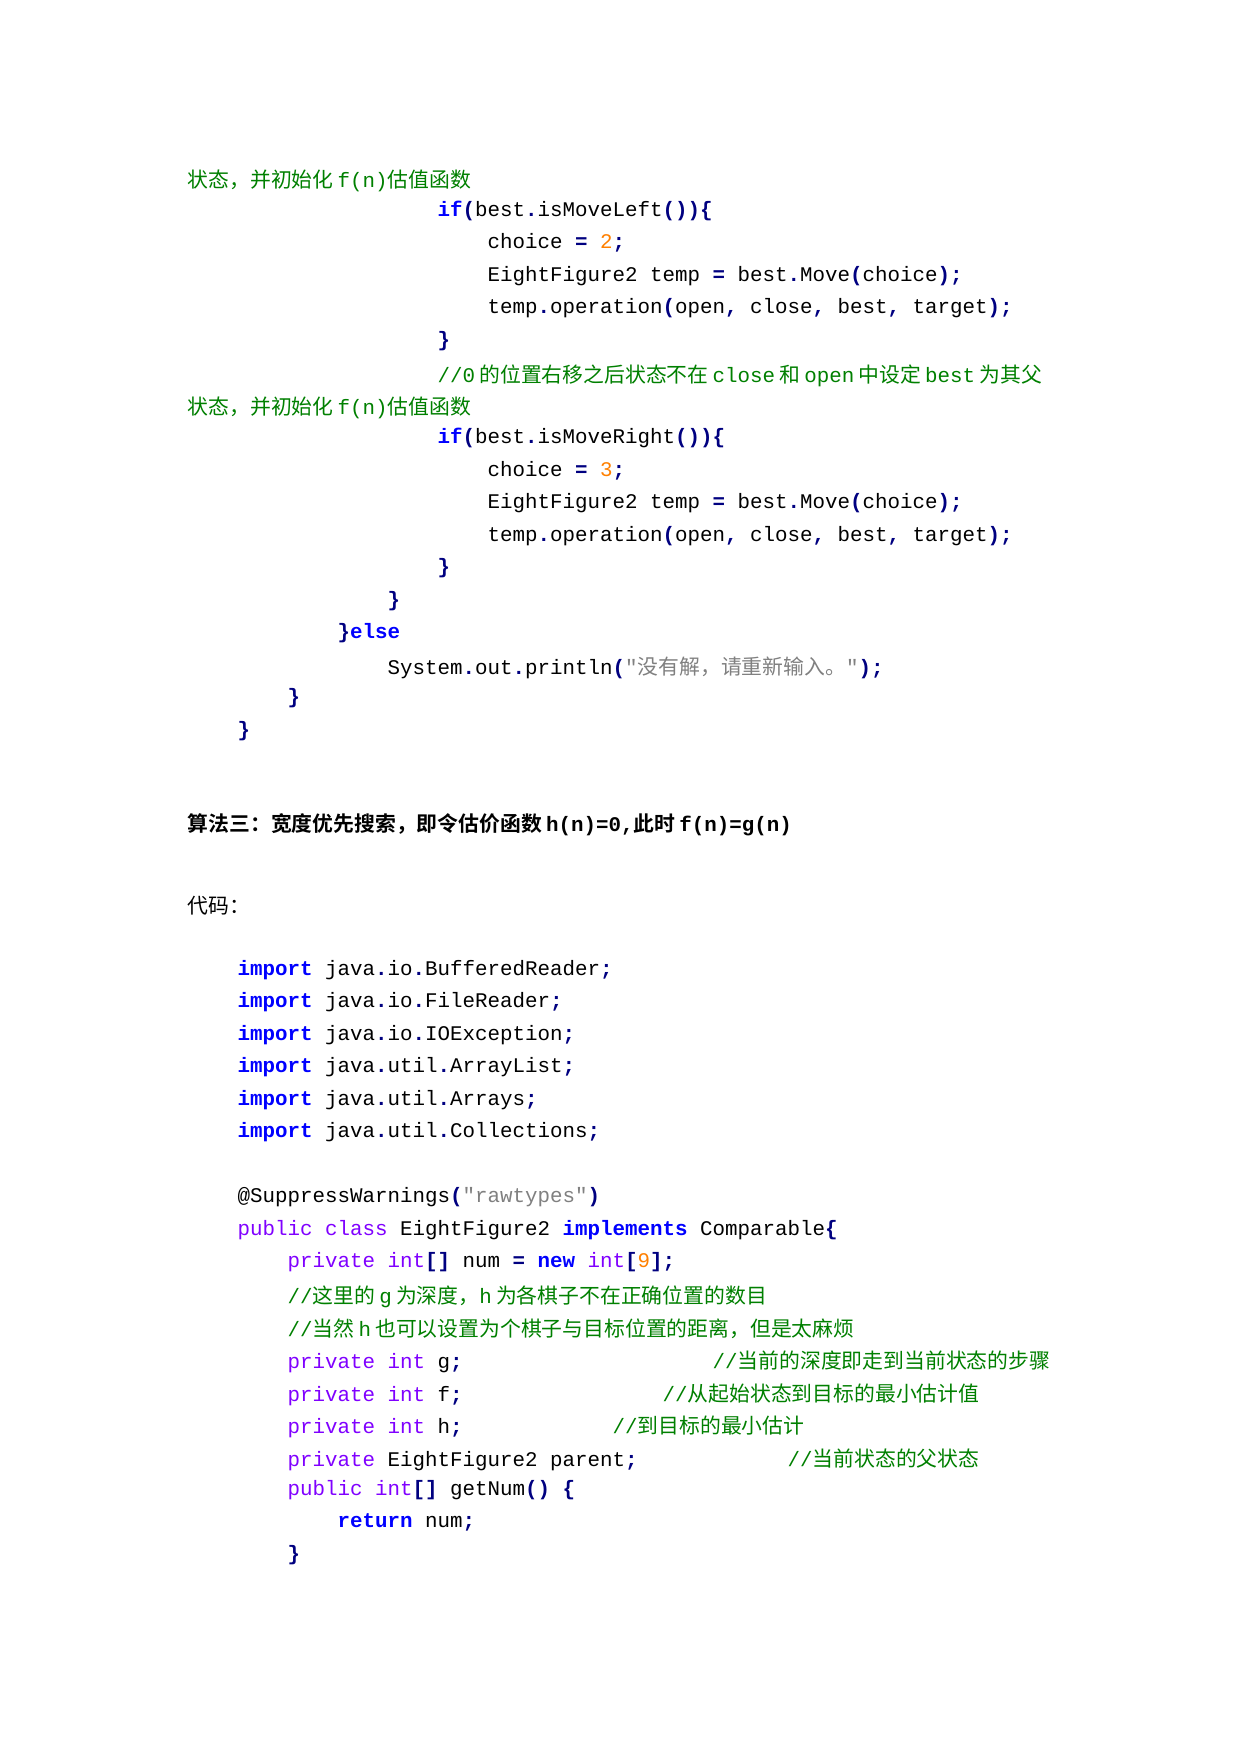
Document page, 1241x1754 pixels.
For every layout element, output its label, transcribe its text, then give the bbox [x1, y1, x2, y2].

text private int g; //当前的深度即走到当前状态的步骤 [187, 1343, 1053, 1376]
text }else [187, 617, 1053, 649]
text } [187, 1538, 1053, 1571]
text choice = 2; [187, 227, 1053, 259]
text @SuppressWarnings("rawtypes") [187, 1181, 1053, 1213]
text import java.io.IOException; [187, 1018, 1053, 1051]
text import java.util.Arrays; [187, 1083, 1053, 1116]
text import java.io.BufferedReader; [187, 953, 1053, 986]
text public int[] getNum() { [187, 1473, 1053, 1506]
text EightFigure2 temp = best.Move(choice); [187, 487, 1053, 519]
text return num; [187, 1506, 1053, 1538]
text } [187, 714, 1053, 747]
text import java.util.ArrayList; [187, 1051, 1053, 1083]
text temp.operation(open, close, best, target); [187, 519, 1053, 552]
text public class EightFigure2 implements Comparable{ [187, 1213, 1053, 1246]
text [187, 292, 1053, 324]
text private int h; //到目标的最小估计 [187, 1408, 1053, 1441]
text if(best.isMoveRight()){ [187, 422, 1053, 454]
text import java.io.FileReader; [187, 986, 1053, 1018]
text //这里的g为深度，h为各棋子不在正确位置的数目 [187, 1278, 1053, 1311]
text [187, 162, 1053, 194]
text } [187, 584, 1053, 617]
text //当然h也可以设置为个棋子与目标位置的距离，但是太麻烦 [187, 1311, 1053, 1343]
text private EightFigure2 parent; //当前状态的父状态 [187, 1441, 1053, 1473]
text private int[] num = new int[9]; [187, 1246, 1053, 1278]
text } [187, 682, 1053, 714]
text } [187, 552, 1053, 584]
text EightFigure2 temp = best.Move(choice); [187, 259, 1053, 292]
text import java.util.Collections; [187, 1116, 1053, 1148]
subtitle 算法三：宽度优先搜索，即令估价函数h(n)=0,此时f(n)=g(n) [187, 807, 1053, 839]
text choice = 3; [187, 454, 1053, 487]
text private int f; //从起始状态到目标的最小估计值 [187, 1376, 1053, 1408]
text //0的位置右移之后状态不在close和open中设定best为其父状态，并初始化f(n)估值函数 [187, 357, 1053, 422]
text 代码： [187, 888, 1053, 921]
text if(best.isMoveLeft()){ [187, 194, 1053, 227]
text } [187, 324, 1053, 357]
text System.out.println("没有解，请重新输入。"); [187, 649, 1053, 682]
